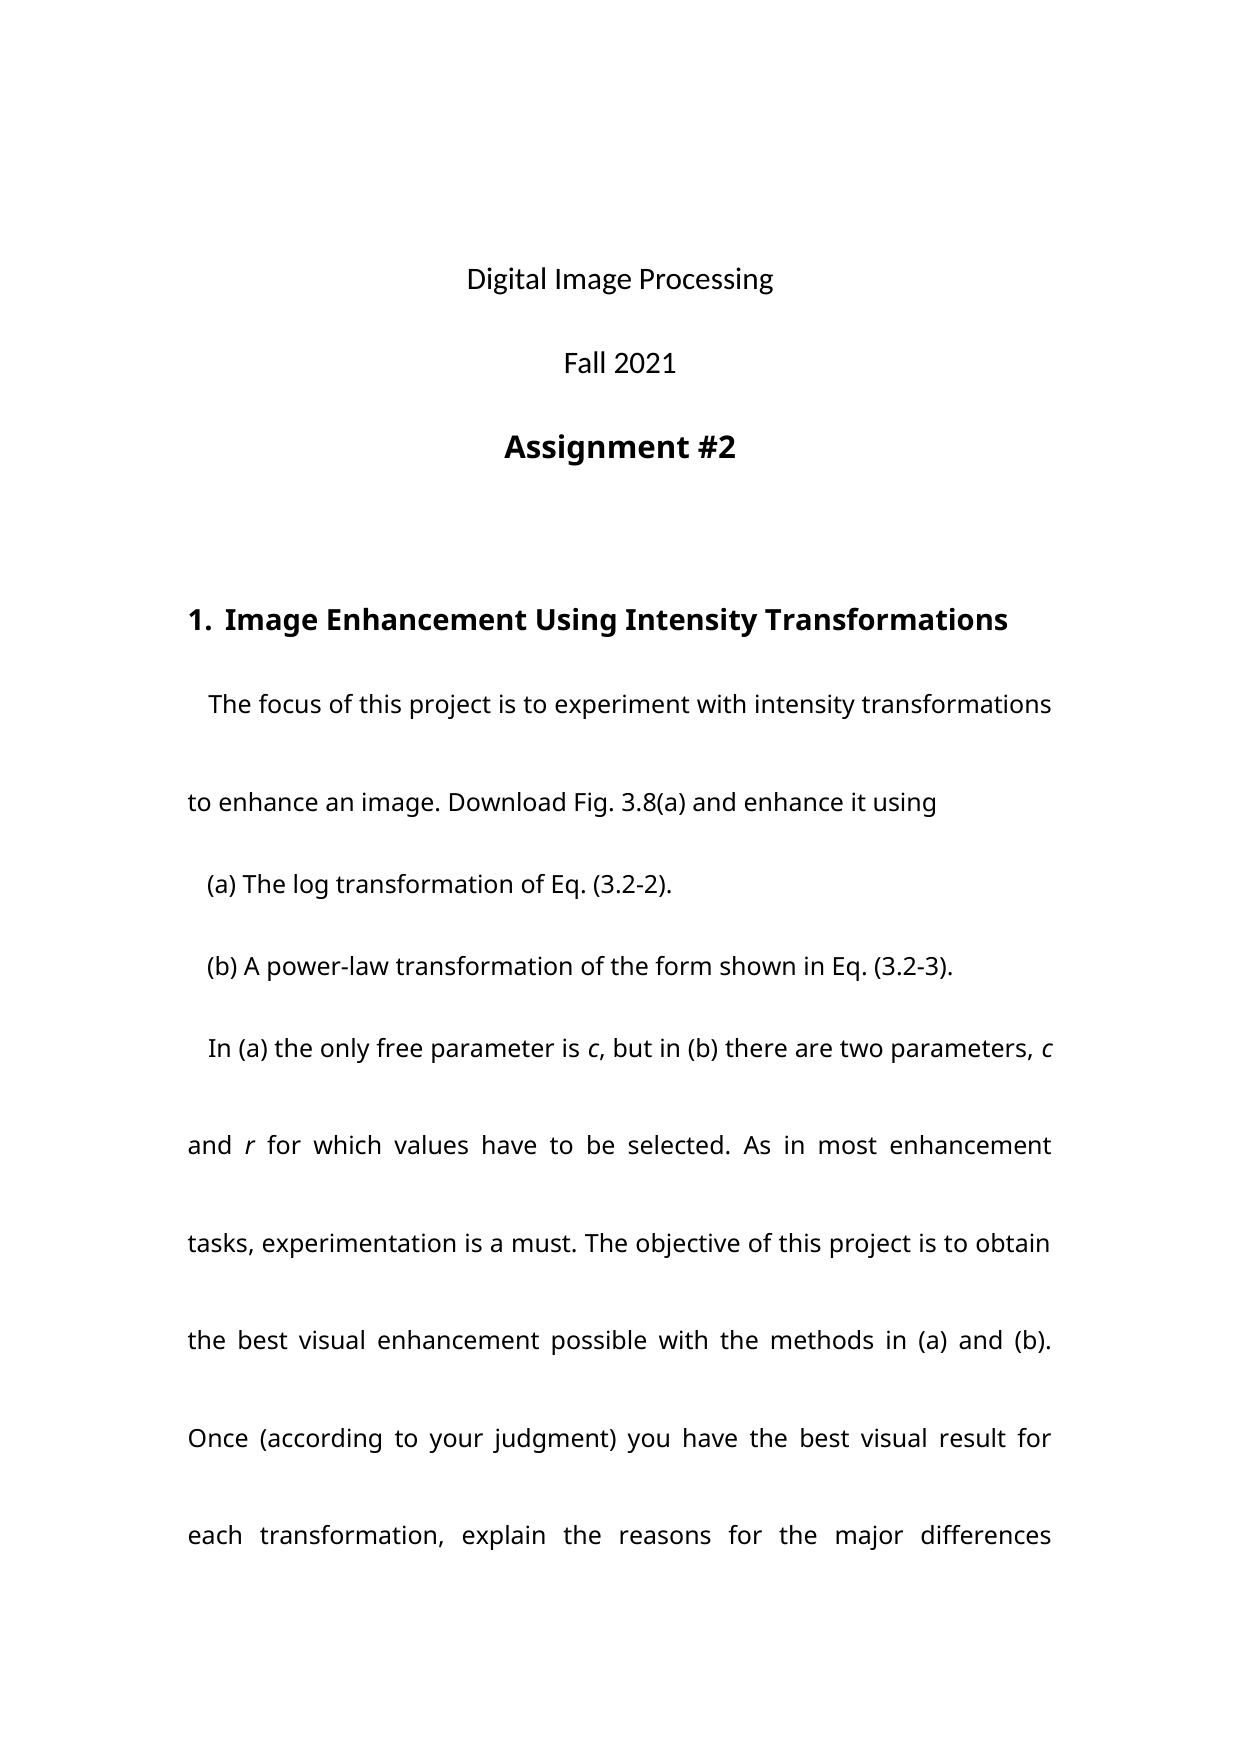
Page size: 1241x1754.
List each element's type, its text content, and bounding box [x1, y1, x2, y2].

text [187, 1015, 1053, 1567]
list Image Enhancement Using Intensity Transformations [187, 587, 1053, 652]
text (b) A power-law transformation of the form shown in Eq. (3.2-3). [187, 933, 1053, 998]
text (a) The log transformation of Eq. (3.2-2). [187, 851, 1053, 916]
text Assignment #2 [187, 414, 1053, 479]
text Fall 2021 [187, 330, 1053, 395]
text The focus of this project is to experiment with intensity transformations to enhance an image. Download Fig. 3.8(a) and enhance it using [187, 671, 1053, 834]
text Digital Image Processing [187, 246, 1053, 311]
